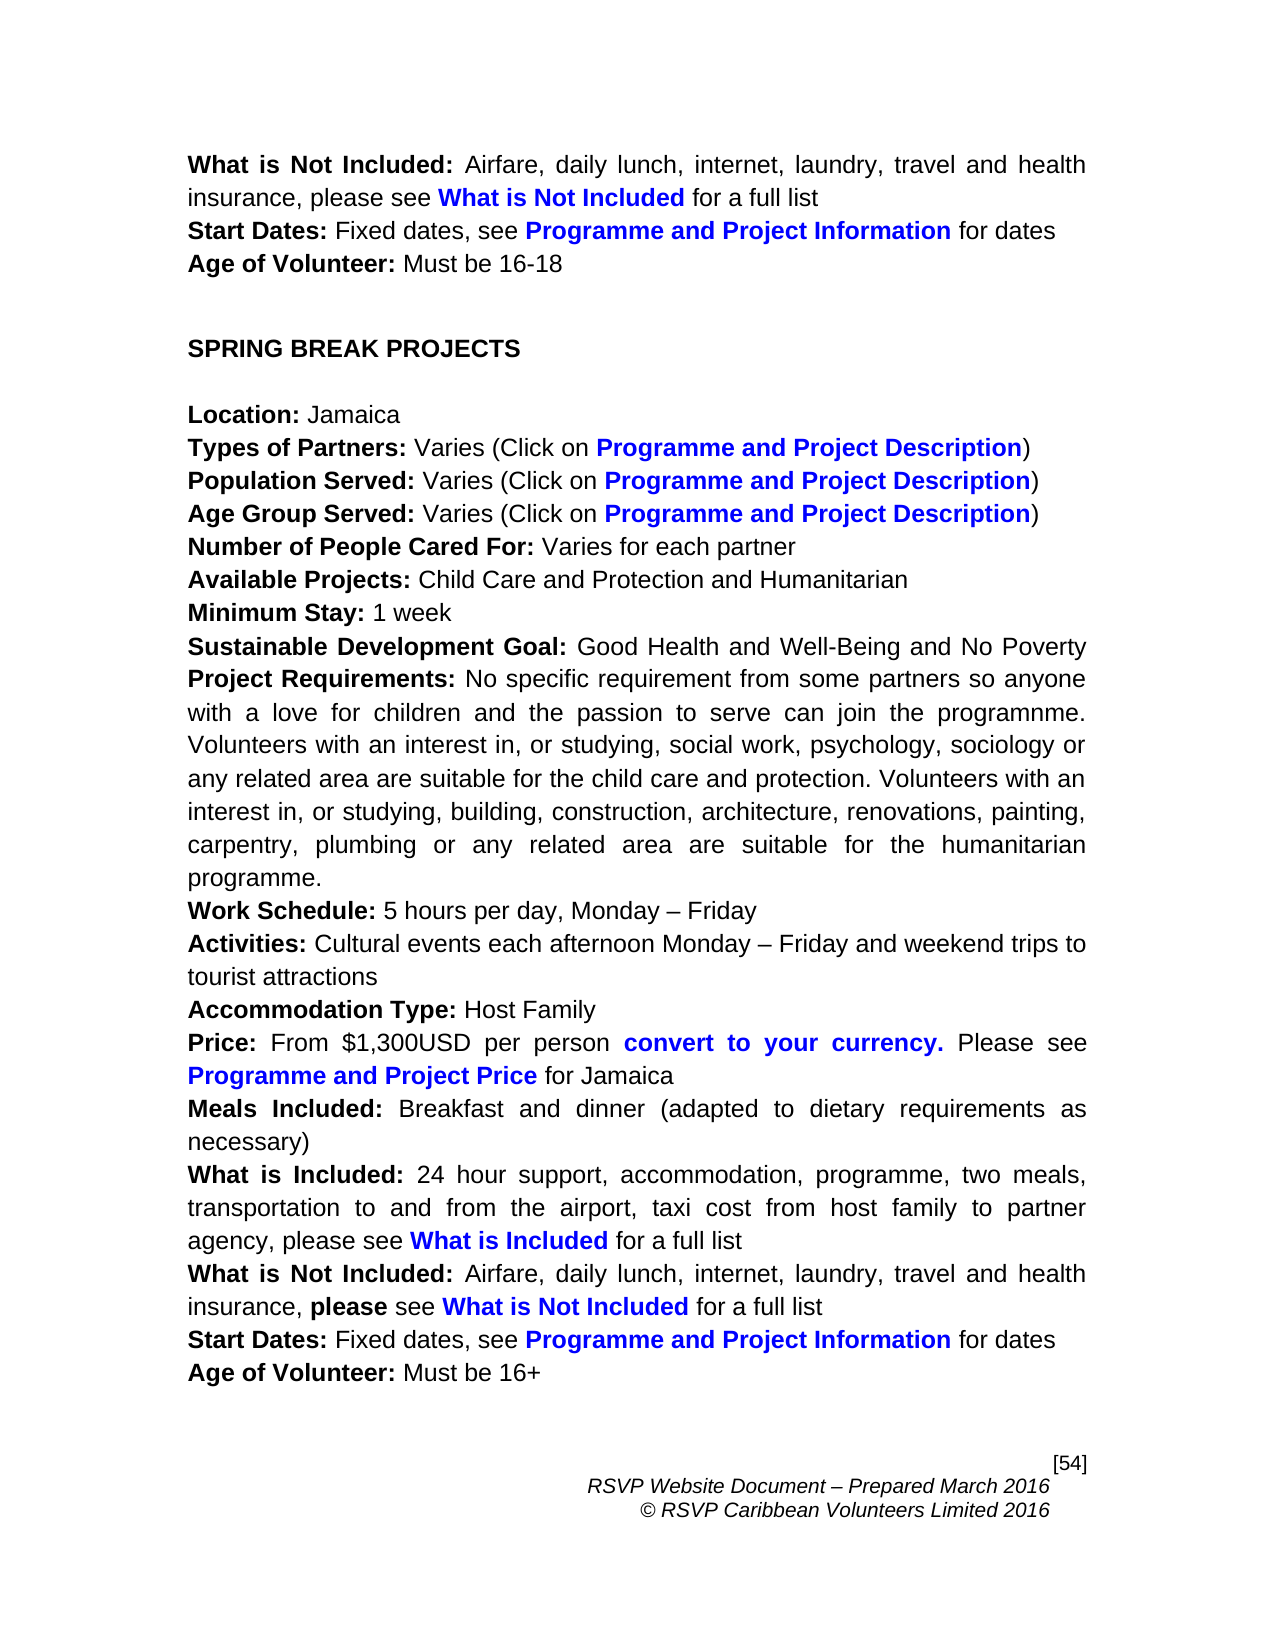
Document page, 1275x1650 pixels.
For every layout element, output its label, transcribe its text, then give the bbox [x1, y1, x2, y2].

list Age of Volunteer: Must be 16+ [187, 1358, 1087, 1387]
list What is Not Included: Airfare, daily lunch, internet, laundry, travel and health insurance, please see What is Not Included for a full list [187, 150, 1087, 212]
list Accommodation Type: Host Family [187, 995, 1087, 1023]
list Start Dates: Fixed dates, see Programme and Project Information for dates [187, 1325, 1087, 1354]
list Population Served: Varies (Click on Programme and Project Description) [187, 466, 1087, 495]
list Available Projects: Child Care and Protection and Humanitarian [187, 565, 1087, 594]
list Activities: Cultural events each afternoon Monday – Friday and weekend trips to tourist attractions [187, 929, 1087, 990]
list Start Dates: Fixed dates, see Programme and Project Information for dates [187, 216, 1087, 245]
list SPRING BREAK PROJECTS [187, 334, 1087, 363]
list Price: From $1,300USD per person convert to your currency. Please see Programme and Project Price for Jamaica [187, 1028, 1087, 1089]
list What is Included: 24 hour support, accommodation, programme, two meals, transportation to and from the airport, taxi cost from host family to partner agency, please see What is Included for a full list [187, 1160, 1087, 1254]
list Minimum Stay: 1 week [187, 598, 1087, 627]
list Work Schedule: 5 hours per day, Monday – Friday [187, 896, 1087, 924]
list Age of Volunteer: Must be 16-18 [187, 249, 1087, 278]
list Sustainable Development Goal: Good Health and Well-Being and No Poverty Project Requirements: No specific requirement from some partners so anyone with a love for children and the passion to serve can join the programnme. Volunteers with an interest in, or studying, social work, psychology, sociology or any related area are suitable for the child care and protection. Volunteers with an interest in, or studying, building, construction, architecture, renovations, painting, carpentry, plumbing or any related area are suitable for the humanitarian programme. [187, 631, 1087, 891]
list Number of People Cared For: Varies for each partner [187, 532, 1087, 561]
list Meals Included: Breakfast and dinner (adapted to dietary requirements as necessary) [187, 1094, 1087, 1156]
list Types of Partners: Varies (Click on Programme and Project Description) [187, 433, 1087, 462]
list Location: Jamaica [187, 400, 1087, 429]
list Age Group Served: Varies (Click on Programme and Project Description) [187, 499, 1087, 528]
list What is Not Included: Airfare, daily lunch, internet, laundry, travel and health insurance, please see What is Not Included for a full list [187, 1259, 1087, 1321]
